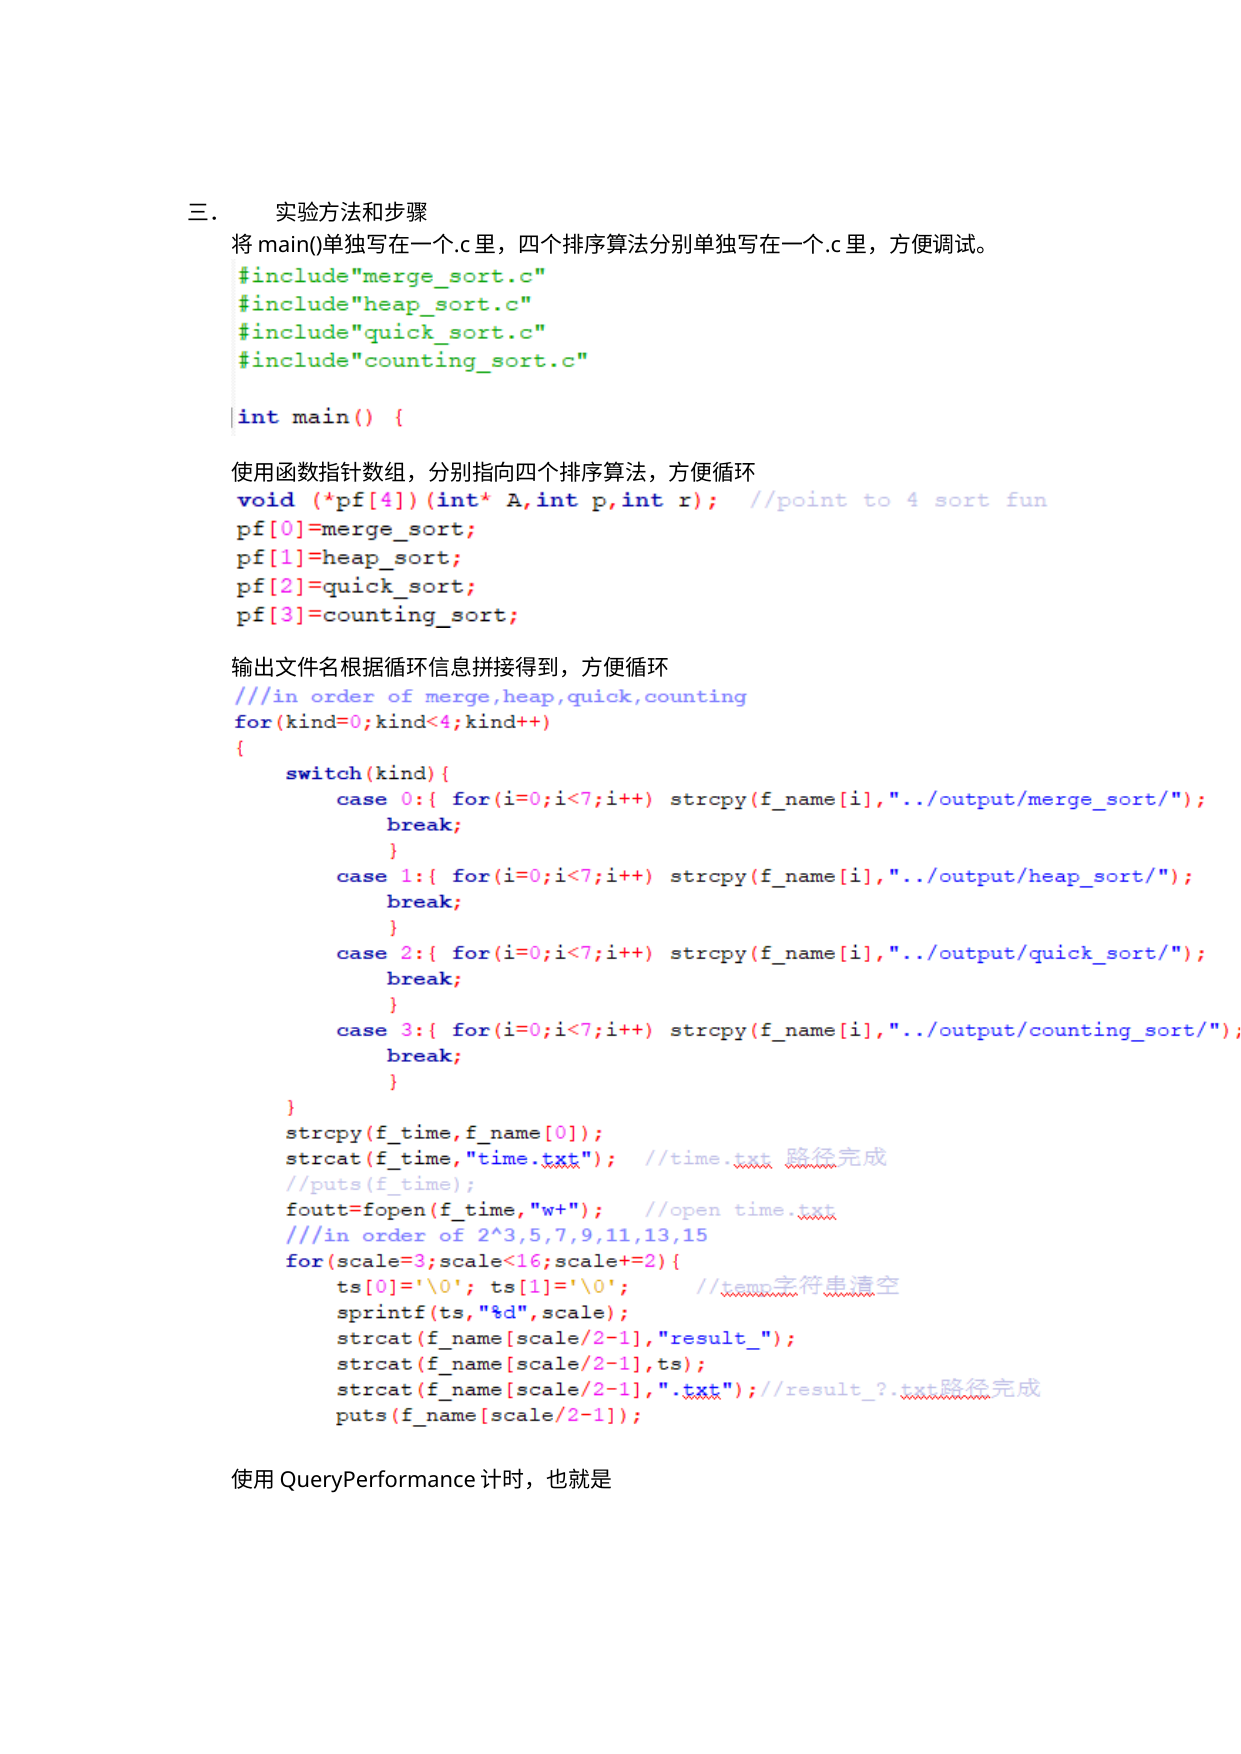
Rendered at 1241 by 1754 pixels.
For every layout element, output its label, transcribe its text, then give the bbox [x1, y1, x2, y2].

picture [231, 682, 1241, 1434]
picture [231, 259, 652, 436]
list 将main()单独写在一个.c里，四个排序算法分别单独写在一个.c里，方便调试。 [231, 227, 1053, 259]
list 输出文件名根据循环信息拼接得到，方便循环 [231, 649, 1053, 682]
list 使用QueryPerformance计时，也就是 [231, 1462, 1053, 1494]
list 实验方法和步骤 [187, 194, 1053, 227]
list 使用函数指针数组，分别指向四个排序算法，方便循环 [231, 454, 1053, 487]
picture [231, 487, 1054, 628]
